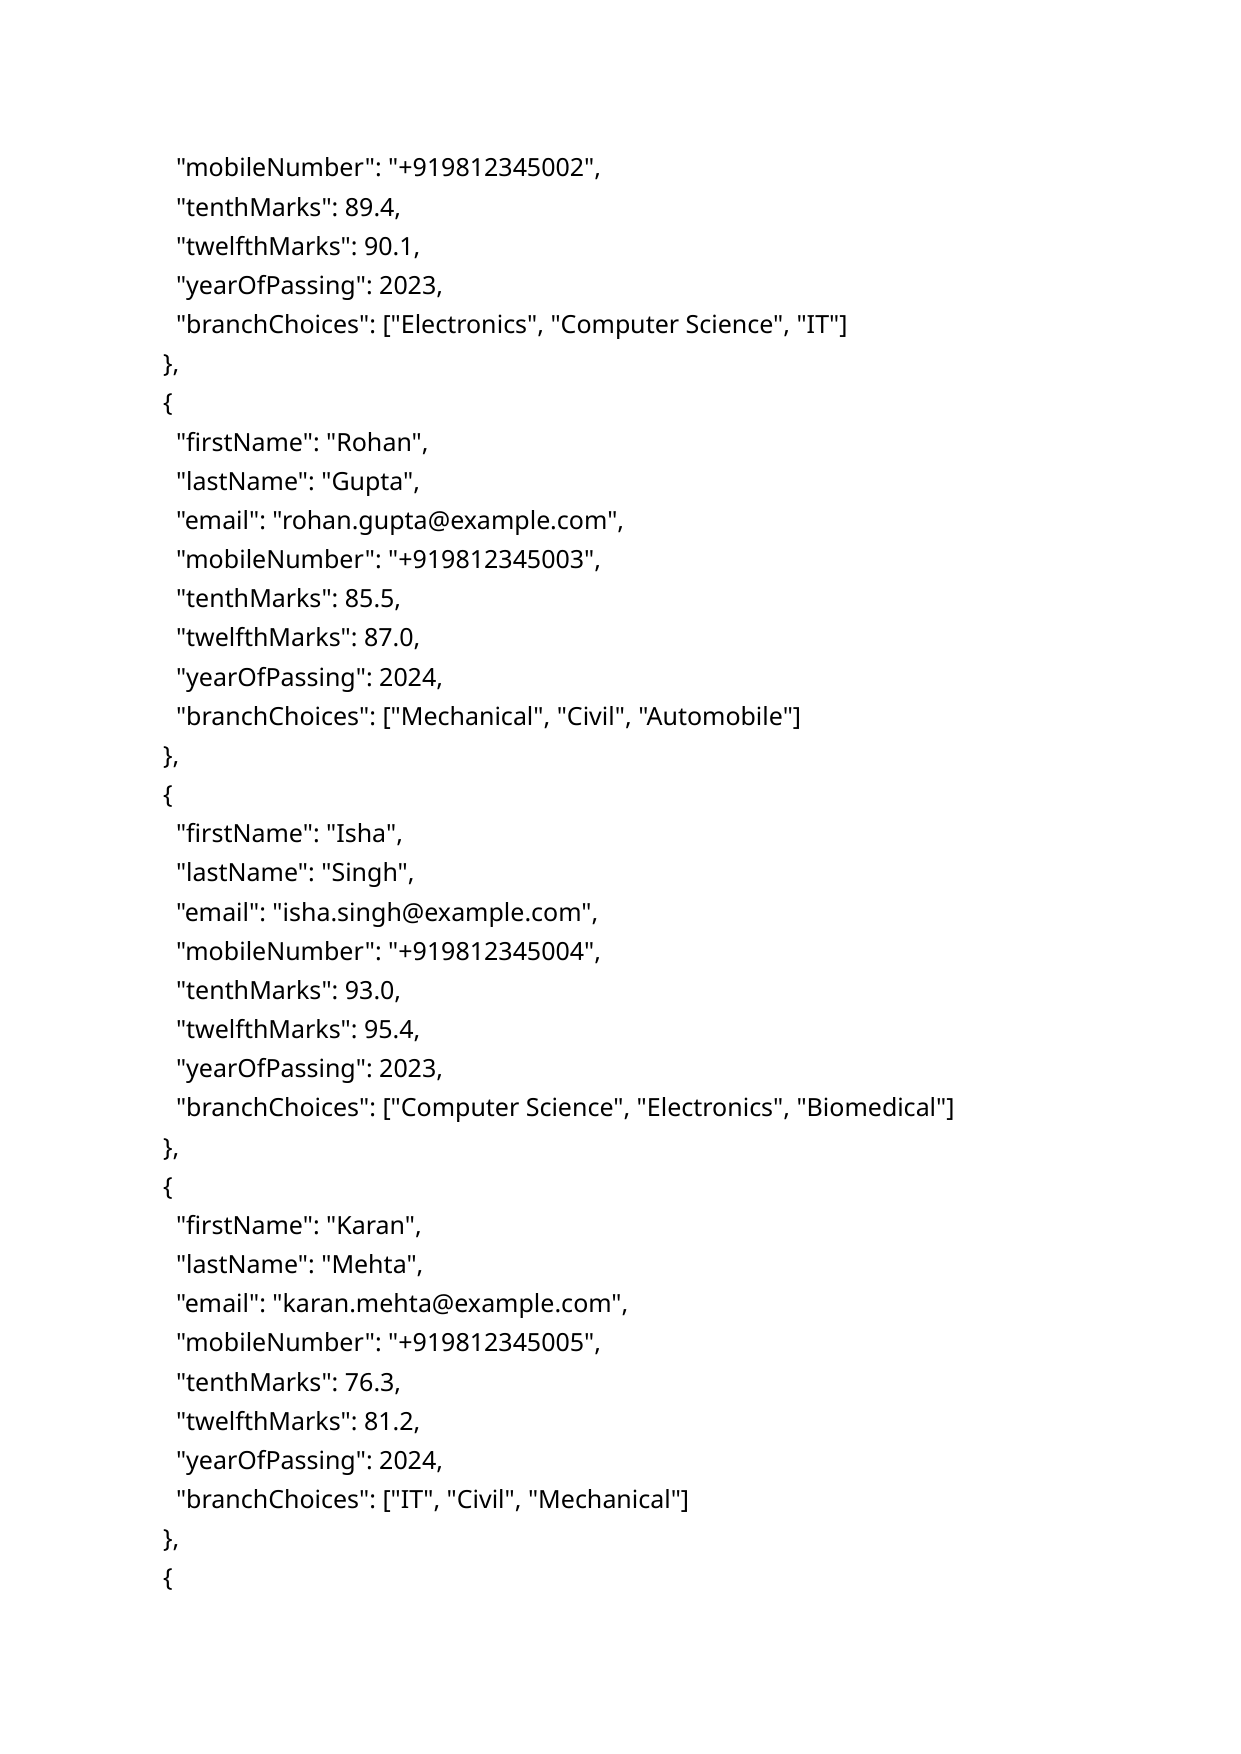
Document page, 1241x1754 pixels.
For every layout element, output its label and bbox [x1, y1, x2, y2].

text [150, 150, 1090, 1594]
